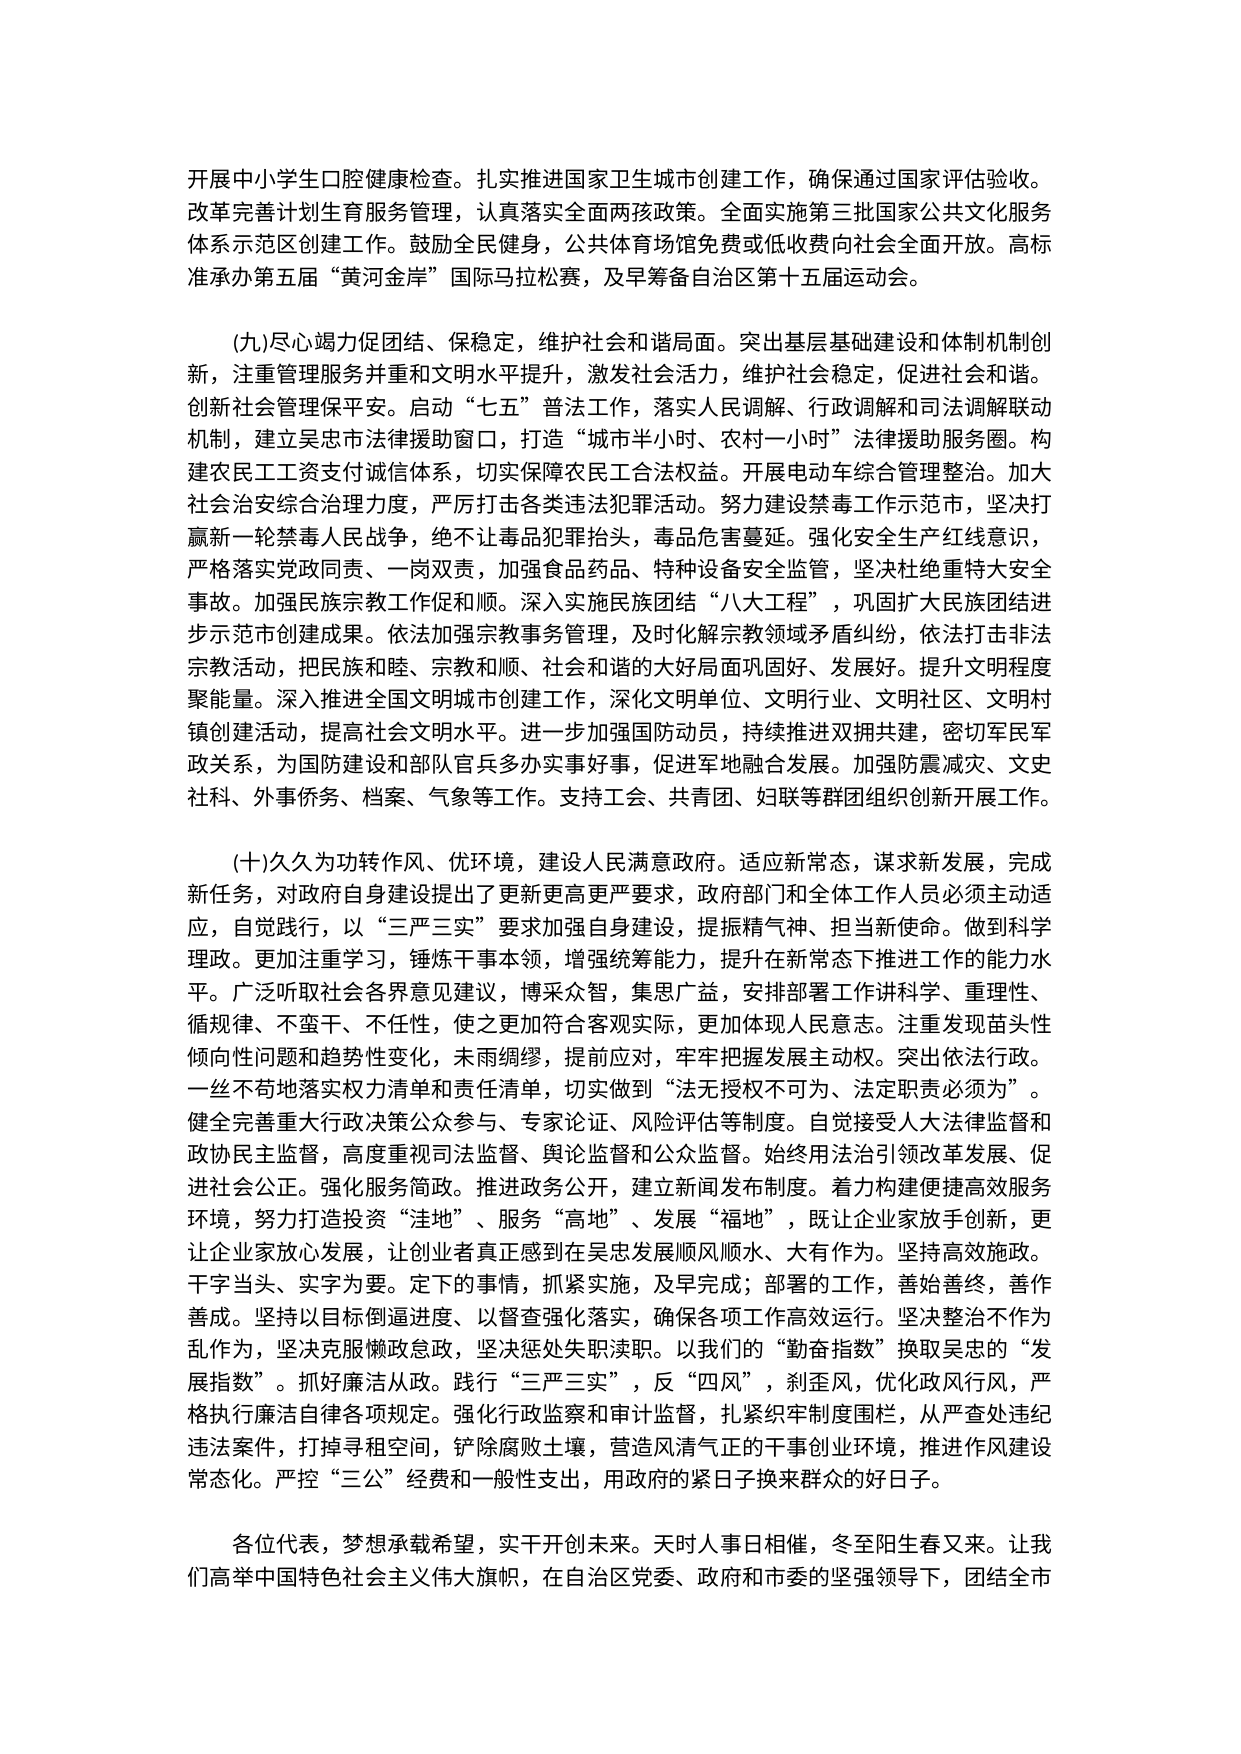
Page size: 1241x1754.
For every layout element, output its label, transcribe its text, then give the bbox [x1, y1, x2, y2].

text (九)尽心竭力促团结、保稳定，维护社会和谐局面。突出基层基础建设和体制机制创新，注重管理服务并重和文明水平提升，激发社会活力，维护社会稳定，促进社会和谐。创新社会管理保平安。启动“七五”普法工作，落实人民调解、行政调解和司法调解联动机制，建立吴忠市法律援助窗口，打造“城市半小时、农村一小时”法律援助服务圈。构建农民工工资支付诚信体系，切实保障农民工合法权益。开展电动车综合管理整治。加大社会治安综合治理力度，严厉打击各类违法犯罪活动。努力建设禁毒工作示范市，坚决打赢新一轮禁毒人民战争，绝不让毒品犯罪抬头，毒品危害蔓延。强化安全生产红线意识，严格落实党政同责、一岗双责，加强食品药品、特种设备安全监管，坚决杜绝重特大安全事故。加强民族宗教工作促和顺。深入实施民族团结“八大工程”，巩固扩大民族团结进步示范市创建成果。依法加强宗教事务管理，及时化解宗教领域矛盾纠纷，依法打击非法宗教活动，把民族和睦、宗教和顺、社会和谐的大好局面巩固好、发展好。提升文明程度聚能量。深入推进全国文明城市创建工作，深化文明单位、文明行业、文明社区、文明村镇创建活动，提高社会文明水平。进一步加强国防动员，持续推进双拥共建，密切军民军政关系，为国防建设和部队官兵多办实事好事，促进军地融合发展。加强防震减灾、文史社科、外事侨务、档案、气象等工作。支持工会、共青团、妇联等群团组织创新开展工作。 [187, 324, 1053, 812]
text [187, 162, 1053, 292]
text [187, 1527, 1053, 1592]
text (十)久久为功转作风、优环境，建设人民满意政府。适应新常态，谋求新发展，完成新任务，对政府自身建设提出了更新更高更严要求，政府部门和全体工作人员必须主动适应，自觉践行，以“三严三实”要求加强自身建设，提振精气神、担当新使命。做到科学理政。更加注重学习，锤炼干事本领，增强统筹能力，提升在新常态下推进工作的能力水平。广泛听取社会各界意见建议，博采众智，集思广益，安排部署工作讲科学、重理性、循规律、不蛮干、不任性，使之更加符合客观实际，更加体现人民意志。注重发现苗头性、倾向性问题和趋势性变化，未雨绸缪，提前应对，牢牢把握发展主动权。突出依法行政。一丝不苟地落实权力清单和责任清单，切实做到“法无授权不可为、法定职责必须为”。健全完善重大行政决策公众参与、专家论证、风险评估等制度。自觉接受人大法律监督和政协民主监督，高度重视司法监督、舆论监督和公众监督。始终用法治引领改革发展、促进社会公正。强化服务简政。推进政务公开，建立新闻发布制度。着力构建便捷高效服务环境，努力打造投资“洼地”、服务“高地”、发展“福地”，既让企业家放手创新，更让企业家放心发展，让创业者真正感到在吴忠发展顺风顺水、大有作为。坚持高效施政。干字当头、实字为要。定下的事情，抓紧实施，及早完成；部署的工作，善始善终，善作善成。坚持以目标倒逼进度、以督查强化落实，确保各项工作高效运行。坚决整治不作为乱作为，坚决克服懒政怠政，坚决惩处失职渎职。以我们的“勤奋指数”换取吴忠的“发展指数”。抓好廉洁从政。践行“三严三实”，反“四风”，刹歪风，优化政风行风，严格执行廉洁自律各项规定。强化行政监察和审计监督，扎紧织牢制度围栏，从严查处违纪违法案件，打掉寻租空间，铲除腐败土壤，营造风清气正的干事创业环境，推进作风建设常态化。严控“三公”经费和一般性支出，用政府的紧日子换来群众的好日子。 [187, 844, 1053, 1494]
